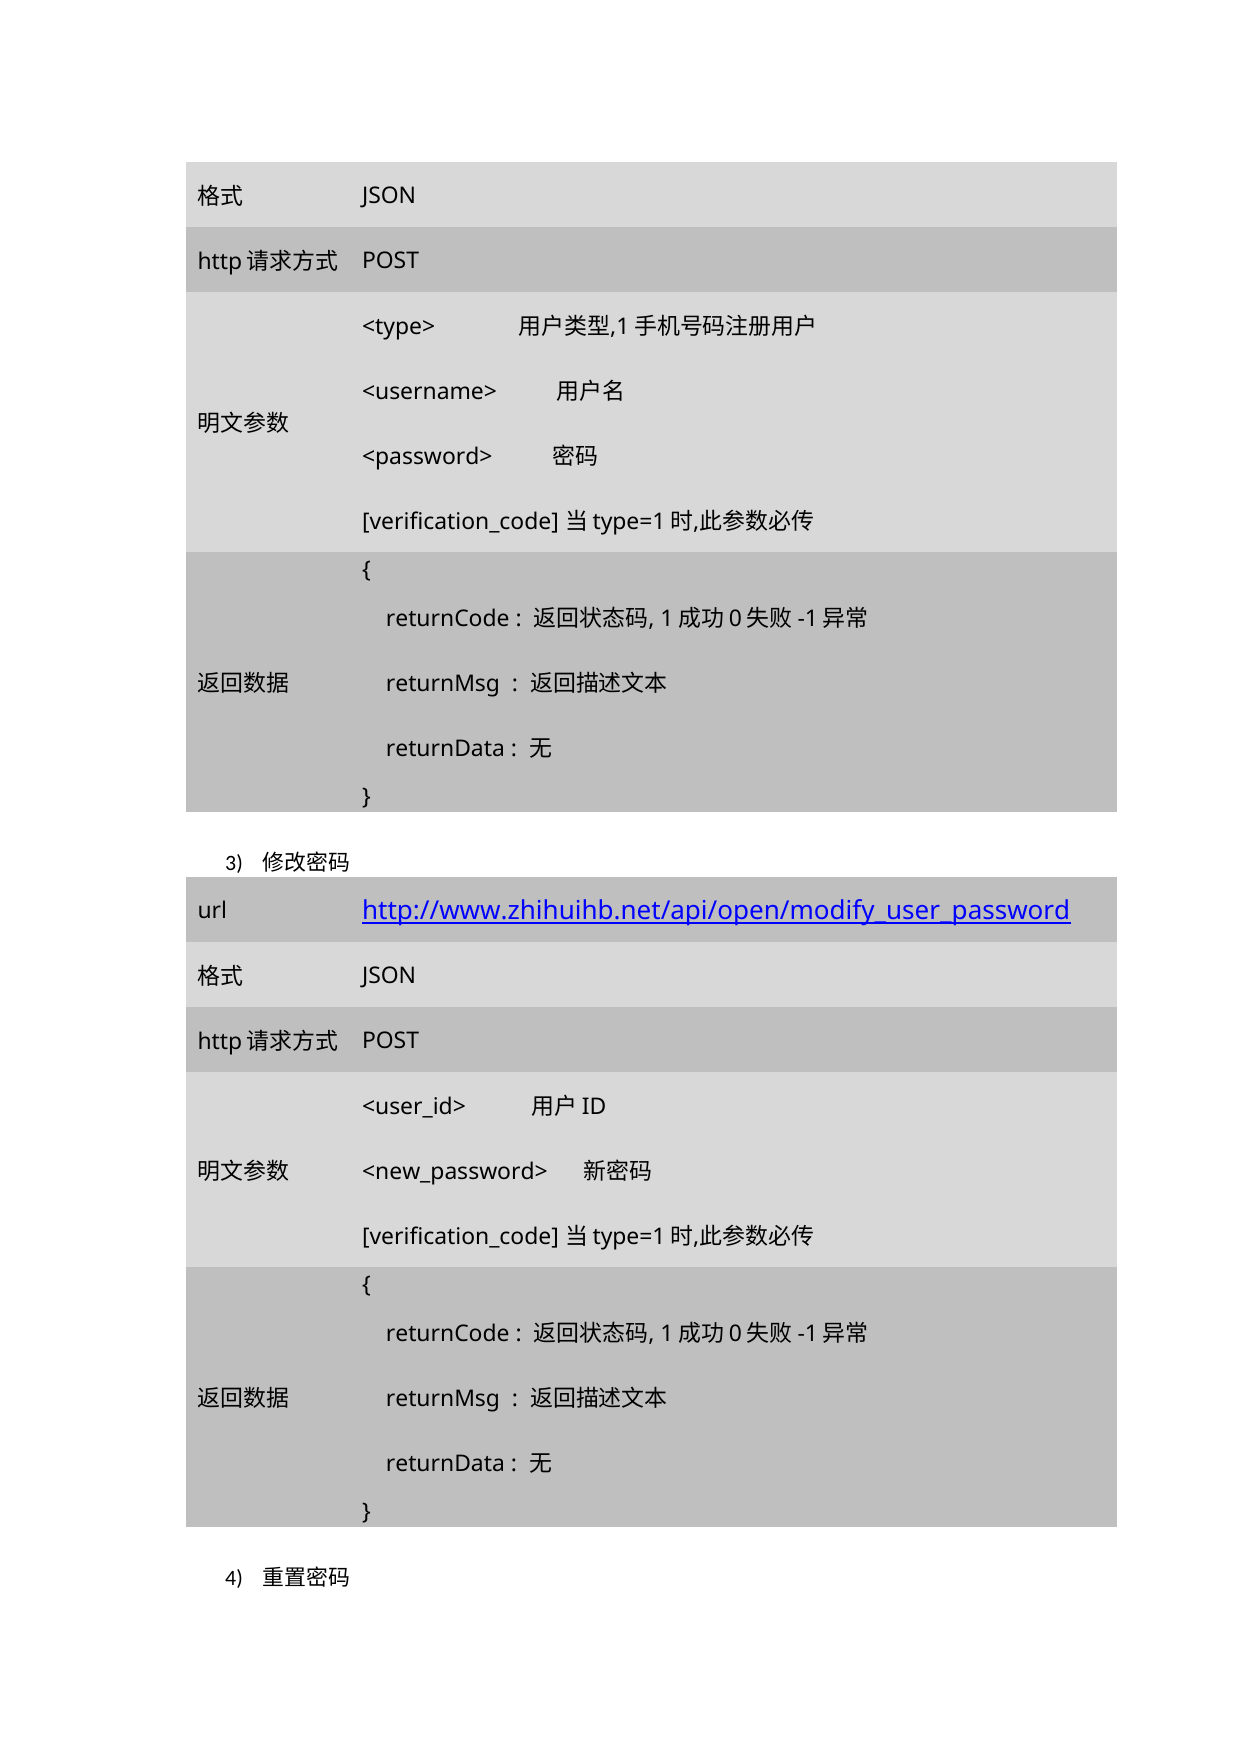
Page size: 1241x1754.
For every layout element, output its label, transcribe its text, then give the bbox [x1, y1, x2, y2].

table_header url [186, 877, 351, 942]
table_cell POST [351, 227, 1117, 292]
table_cell JSON [351, 942, 1117, 1007]
table_cell JSON [351, 162, 1117, 227]
table_cell { returnCode : 返回状态码, 1成功 0失败 -1异常 returnMsg : 返回描述文本 returnData : 无 } [351, 1267, 1117, 1527]
list 重置密码 [225, 1559, 1053, 1592]
table_cell { returnCode : 返回状态码, 1成功 0失败 -1异常 returnMsg : 返回描述文本 returnData : 无 } [351, 552, 1117, 812]
table_cell 明文参数 [186, 292, 351, 552]
table_cell 格式 [186, 942, 351, 1007]
table_cell 格式 [186, 162, 351, 227]
list 修改密码 [225, 844, 1053, 877]
table_cell http请求方式 [186, 1007, 351, 1072]
table_header http://www.zhihuihb.net/api/open/modify_user_password [351, 877, 1117, 942]
table_cell <user_id> 用户ID <new_password> 新密码 [verification_code] 当type=1时,此参数必传 [351, 1072, 1117, 1267]
table_cell 返回数据 [186, 552, 351, 812]
table_cell POST [351, 1007, 1117, 1072]
table_cell http请求方式 [186, 227, 351, 292]
table_cell 返回数据 [186, 1267, 351, 1527]
table_cell 明文参数 [186, 1072, 351, 1267]
table_cell <type> 用户类型,1手机号码注册用户 <username> 用户名 <password> 密码 [verification_code] 当type=1时,此参数必传 [351, 292, 1117, 552]
